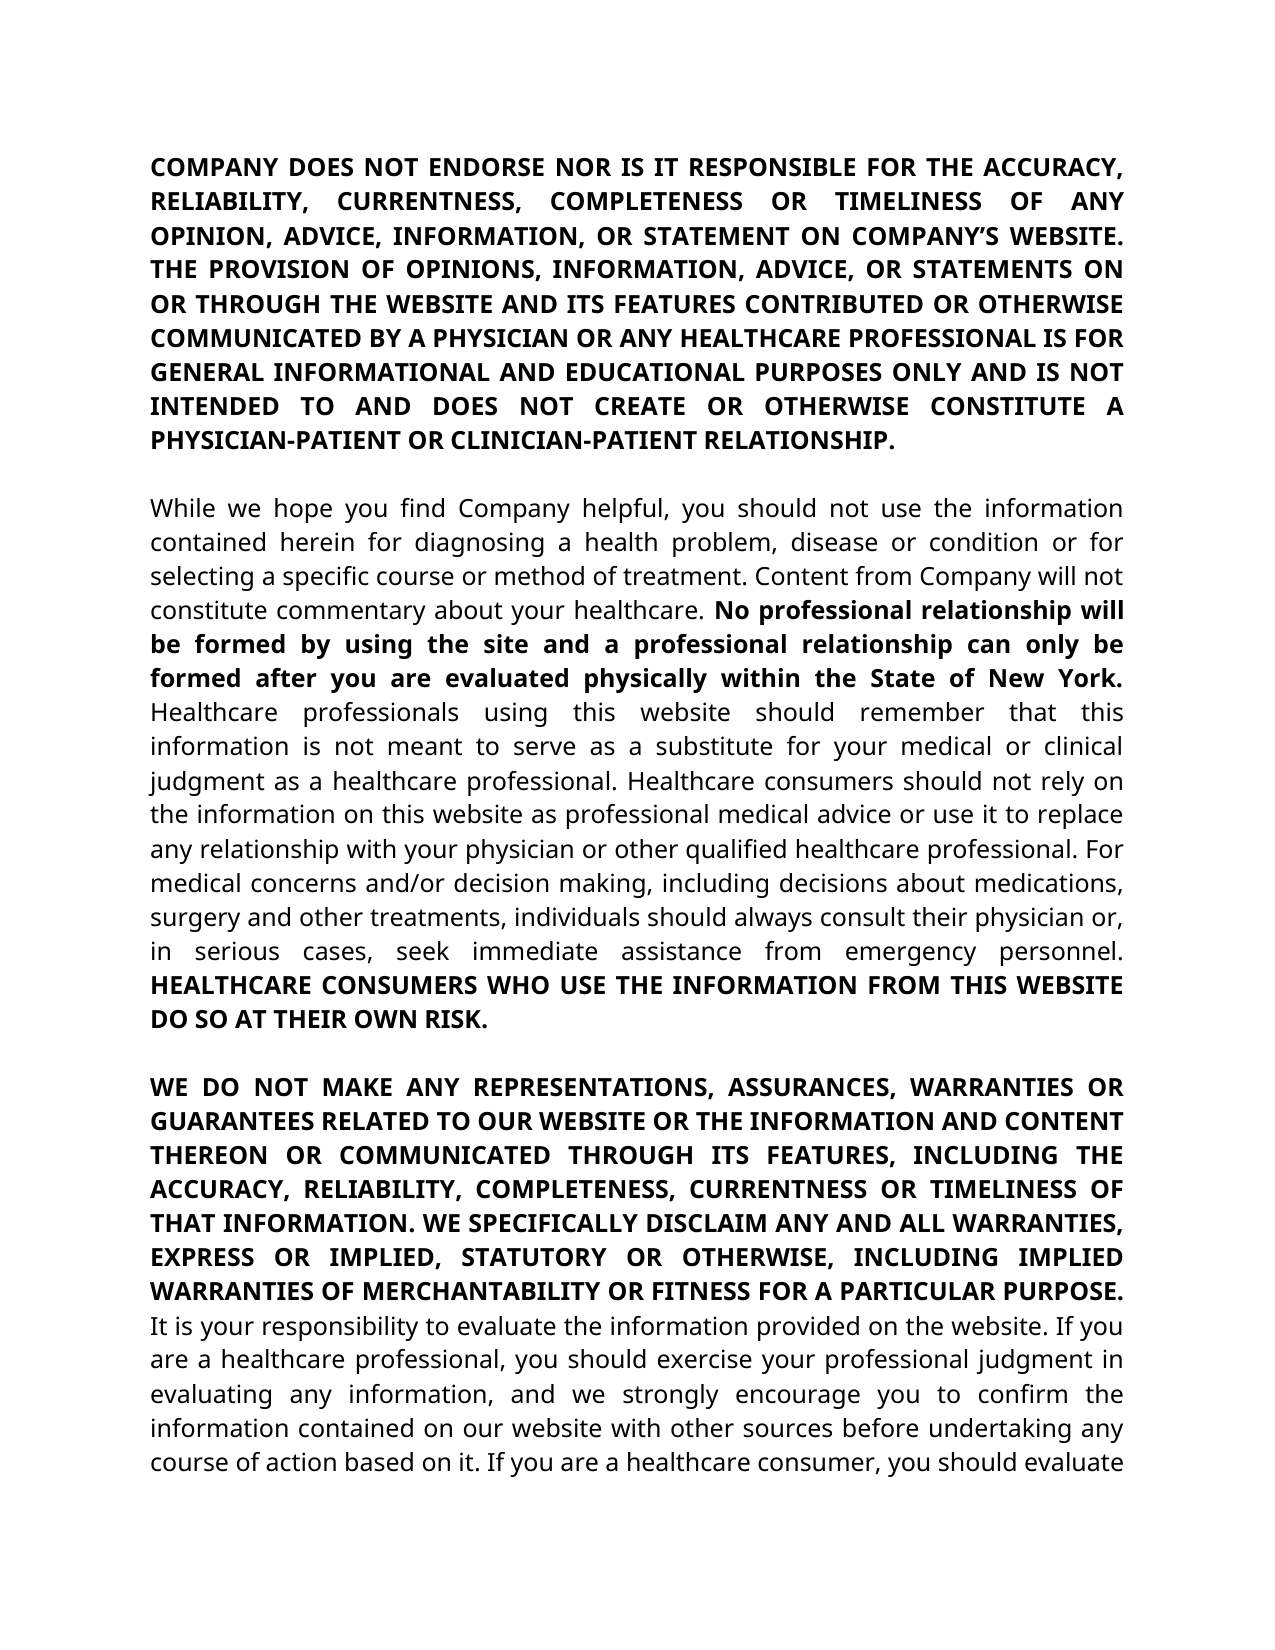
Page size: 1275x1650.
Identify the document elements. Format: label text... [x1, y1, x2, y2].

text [150, 1070, 1125, 1478]
text COMPANY DOES NOT ENDORSE NOR IS IT RESPONSIBLE FOR THE ACCURACY, RELIABILITY, CURRENTNESS, COMPLETENESS OR TIMELINESS OF ANY OPINION, ADVICE, INFORMATION, OR STATEMENT ON COMPANY’S WEBSITE. THE PROVISION OF OPINIONS, INFORMATION, ADVICE, OR STATEMENTS ON OR THROUGH THE WEBSITE AND ITS FEATURES CONTRIBUTED OR OTHERWISE COMMUNICATED BY A PHYSICIAN OR ANY HEALTHCARE PROFESSIONAL IS FOR GENERAL INFORMATIONAL AND EDUCATIONAL PURPOSES ONLY AND IS NOT INTENDED TO AND DOES NOT CREATE OR OTHERWISE CONSTITUTE A PHYSICIAN-PATIENT OR CLINICIAN-PATIENT RELATIONSHIP. [150, 150, 1125, 457]
text While we hope you find Company helpful, you should not use the information contained herein for diagnosing a health problem, disease or condition or for selecting a specific course or method of treatment. Content from Company will not constitute commentary about your healthcare. No professional relationship will be formed by using the site and a professional relationship can only be formed after you are evaluated physically within the State of New York. Healthcare professionals using this website should remember that this information is not meant to serve as a substitute for your medical or clinical judgment as a healthcare professional. Healthcare consumers should not rely on the information on this website as professional medical advice or use it to replace any relationship with your physician or other qualified healthcare professional. For medical concerns and/or decision making, including decisions about medications, surgery and other treatments, individuals should always consult their physician or, in serious cases, seek immediate assistance from emergency personnel. HEALTHCARE CONSUMERS WHO USE THE INFORMATION FROM THIS WEBSITE DO SO AT THEIR OWN RISK. [150, 491, 1125, 1036]
